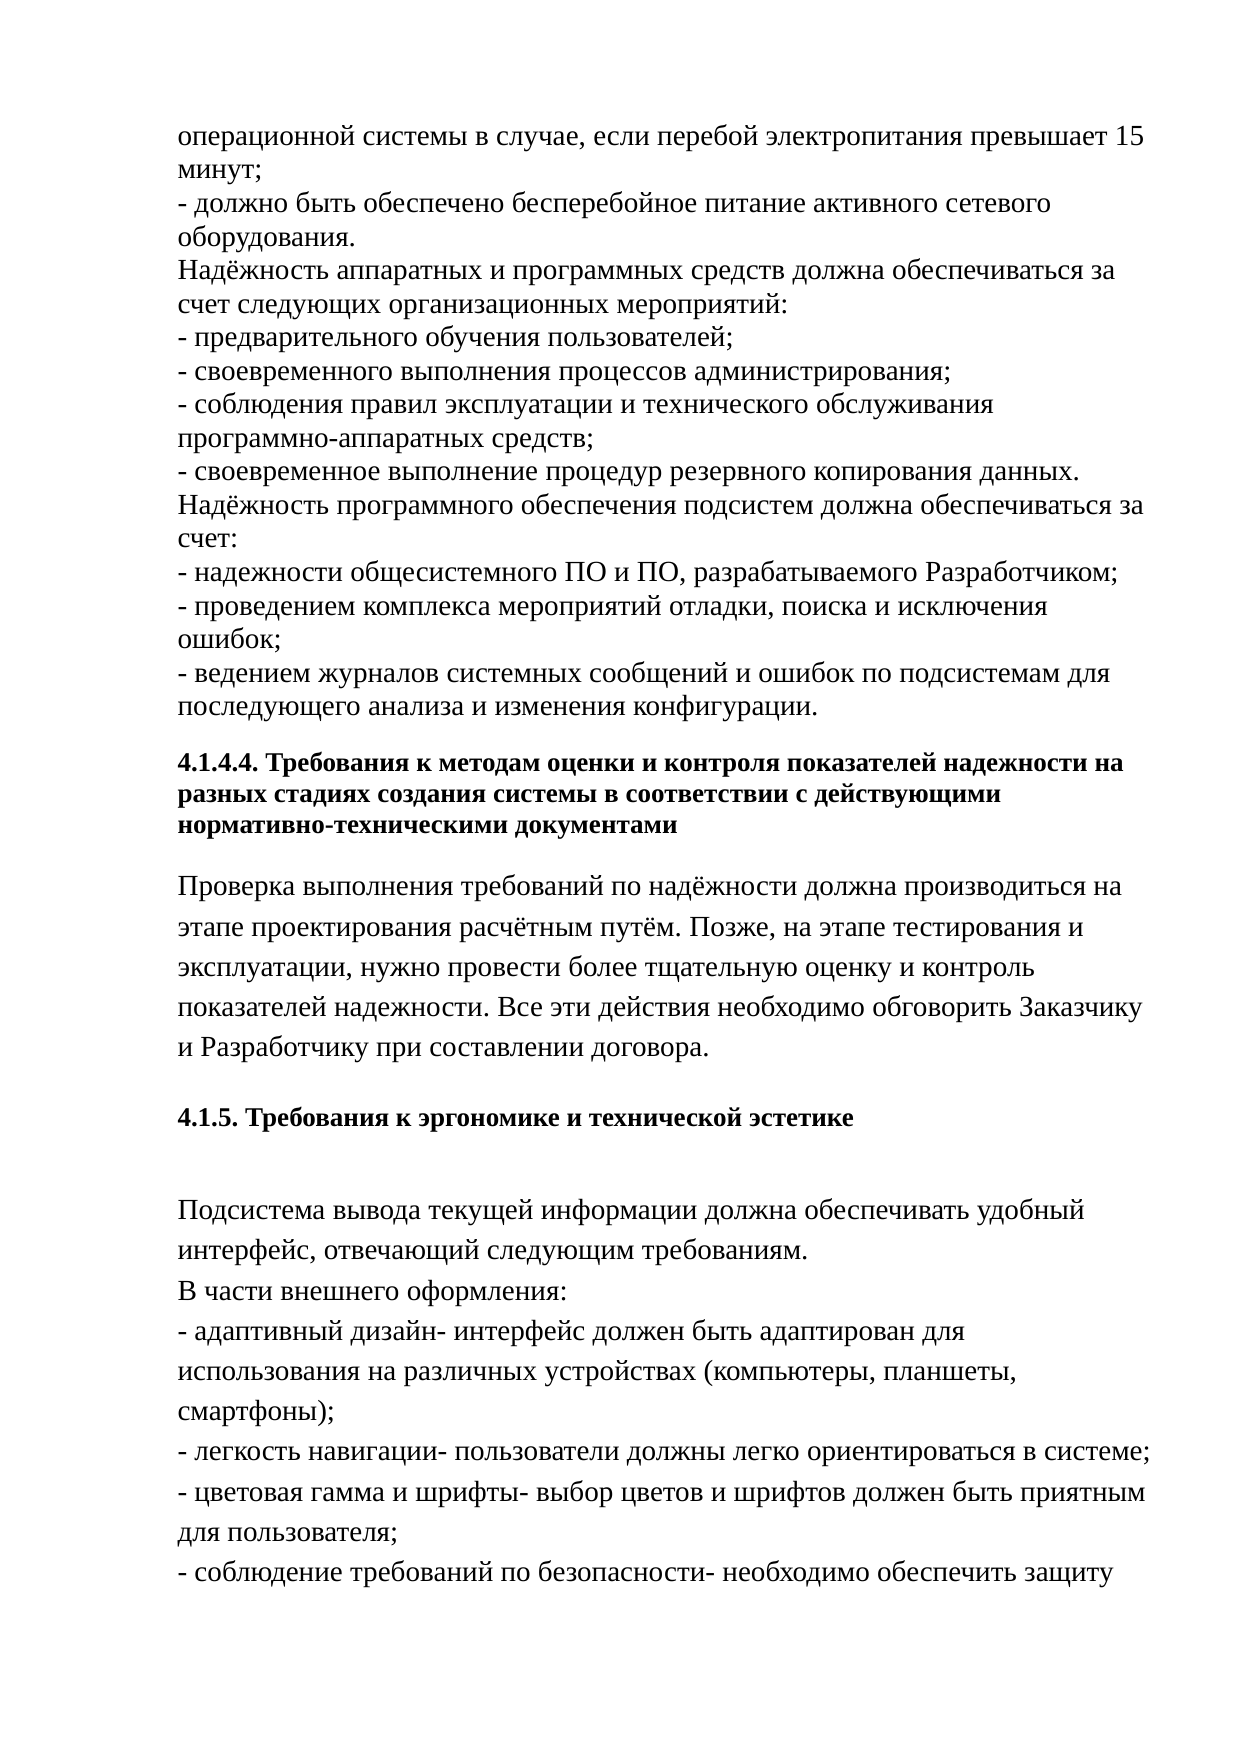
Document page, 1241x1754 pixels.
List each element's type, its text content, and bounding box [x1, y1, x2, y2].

text - ведением журналов системных сообщений и ошибок по подсистемам для последующего анализа и изменения конфигурации. [177, 655, 1152, 722]
text - своевременное выполнение процедур резервного копирования данных. Надёжность программного обеспечения подсистем должна обеспечиваться за счет: - надежности общесистемного ПО и ПО, разрабатываемого Разработчиком; [177, 453, 1152, 588]
text - проведением комплекса мероприятий отладки, поиска и исключения ошибок; [177, 588, 1152, 655]
text 4.1.4.4. Требования к методам оценки и контроля показателей надежности на разных стадиях создания системы в соответствии с действующими нормативно-техническими документами [177, 746, 1152, 839]
text 4.1.5. Требования к эргономике и технической эстетике [177, 1101, 1152, 1132]
text Проверка выполнения требований по надёжности должна производиться на этапе проектирования расчётным путём. Позже, на этапе тестирования и эксплуатации, нужно провести более тщательную оценку и контроль показателей надежности. Все эти действия необходимо обговорить Заказчику и Разработчику при составлении договора. [177, 868, 1152, 1063]
